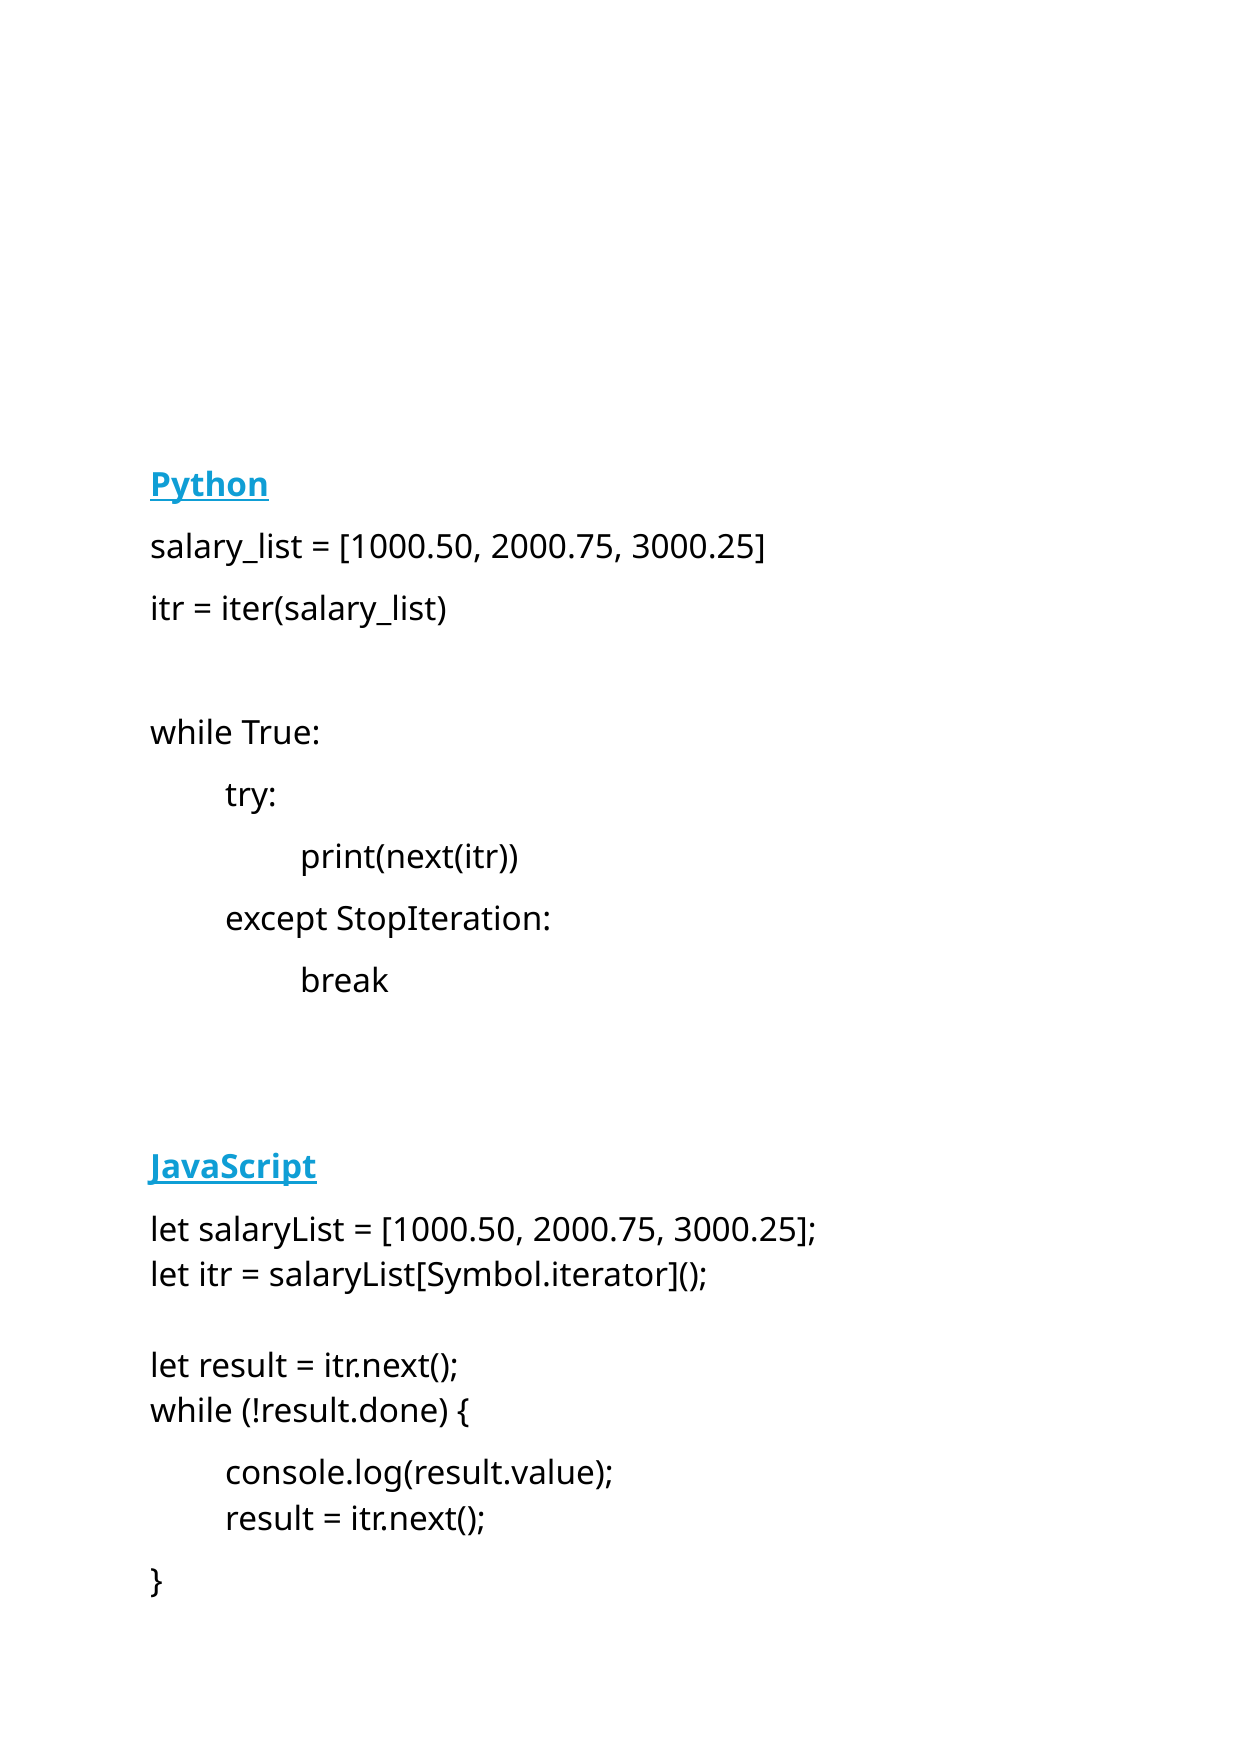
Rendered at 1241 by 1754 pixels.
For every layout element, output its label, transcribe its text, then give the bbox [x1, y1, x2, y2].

text Python [150, 460, 1090, 506]
text JavaScript [150, 1143, 1090, 1189]
text itr = iter(salary_list) [150, 584, 1090, 630]
text salary_list = [1000.50, 2000.75, 3000.25] [150, 522, 1090, 568]
text } [150, 1557, 1090, 1602]
text console.log(result.value); result = itr.next(); [225, 1449, 1090, 1540]
text let salaryList = [1000.50, 2000.75, 3000.25]; let itr = salaryList[Symbol.iterator](); let result = itr.next(); while (!result.done) { [150, 1205, 1090, 1432]
text while True: [150, 709, 1090, 754]
text try: [150, 771, 1090, 816]
text print(next(itr)) [225, 833, 1090, 878]
text break [225, 957, 1090, 1002]
text except StopIteration: [150, 895, 1090, 940]
